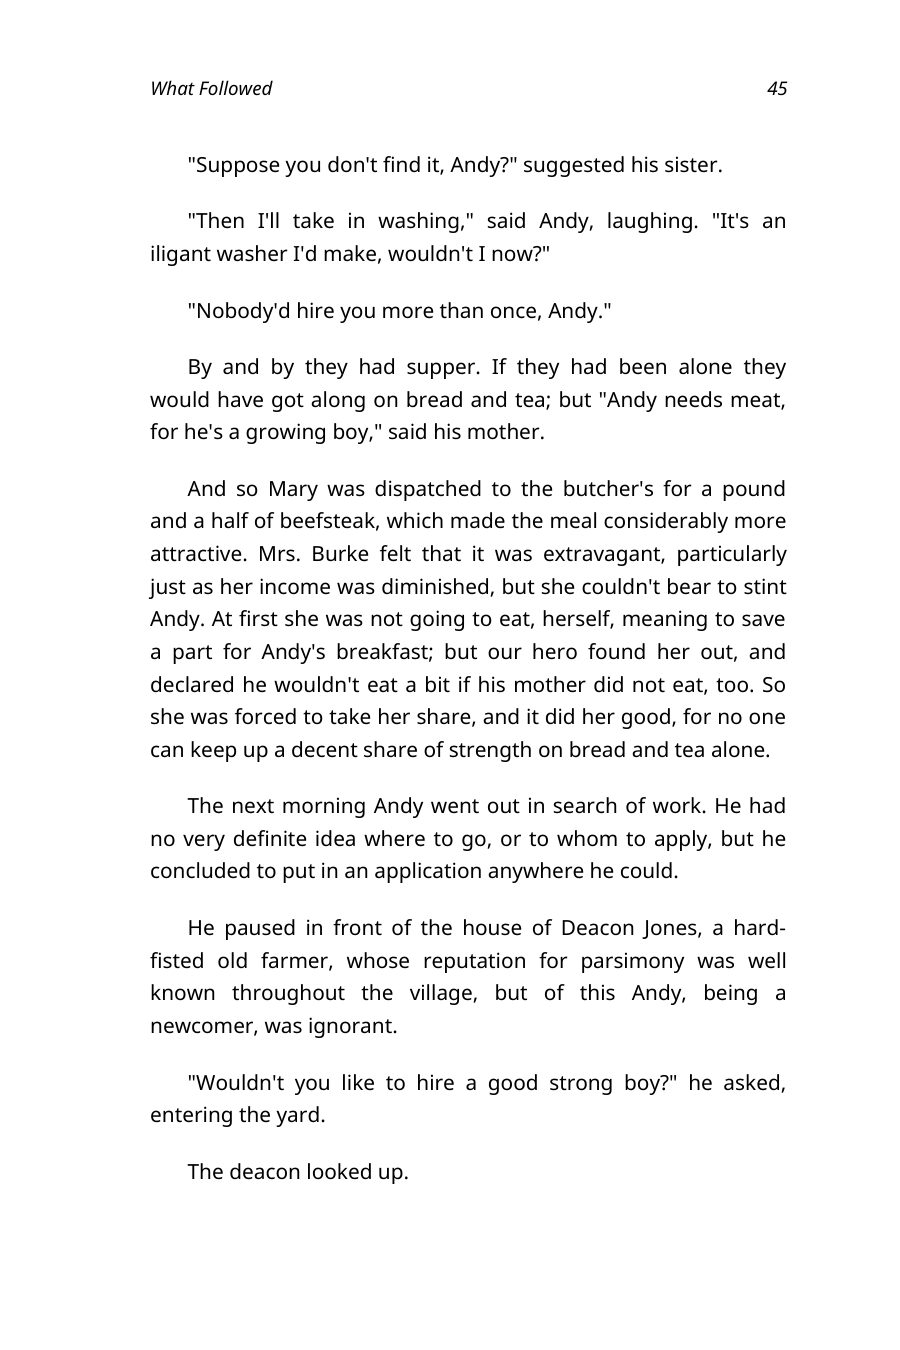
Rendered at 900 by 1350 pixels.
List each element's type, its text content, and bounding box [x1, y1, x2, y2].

text He paused in front of the house of Deacon Jones, a hard-fisted old farmer, whose reputation for parsimony was well known throughout the village, but of this Andy, being a newcomer, was ignorant. [150, 913, 787, 1039]
text The deacon looked up. [150, 1157, 787, 1185]
text "Wouldn't you like to hire a good strong boy?" he asked, entering the yard. [150, 1068, 787, 1129]
text By and by they had supper. If they had been alone they would have got along on bread and tea; but "Andy needs meat, for he's a growing boy," said his mother. [150, 352, 787, 446]
text "Then I'll take in washing," said Andy, laughing. "It's an iligant washer I'd make, wouldn't I now?" [150, 207, 787, 268]
text The next morning Andy went out in search of work. He had no very definite idea where to go, or to whom to apply, but he concluded to put in an application anywhere he could. [150, 791, 787, 885]
text "Suppose you don't find it, Andy?" suggested his sister. [150, 150, 787, 178]
text And so Mary was dispatched to the butcher's for a pound and a half of beefsteak, which made the meal considerably more attractive. Mrs. Burke felt that it was extravagant, particularly just as her income was diminished, but she couldn't bear to stint Andy. At first she was not going to eat, herself, meaning to save a part for Andy's breakfast; but our hero found her out, and declared he wouldn't eat a bit if his mother did not eat, too. So she was forced to take her share, and it did her good, for no one can keep up a decent share of strength on bread and tea alone. [150, 474, 787, 763]
text "Nobody'd hire you more than once, Andy." [150, 296, 787, 324]
